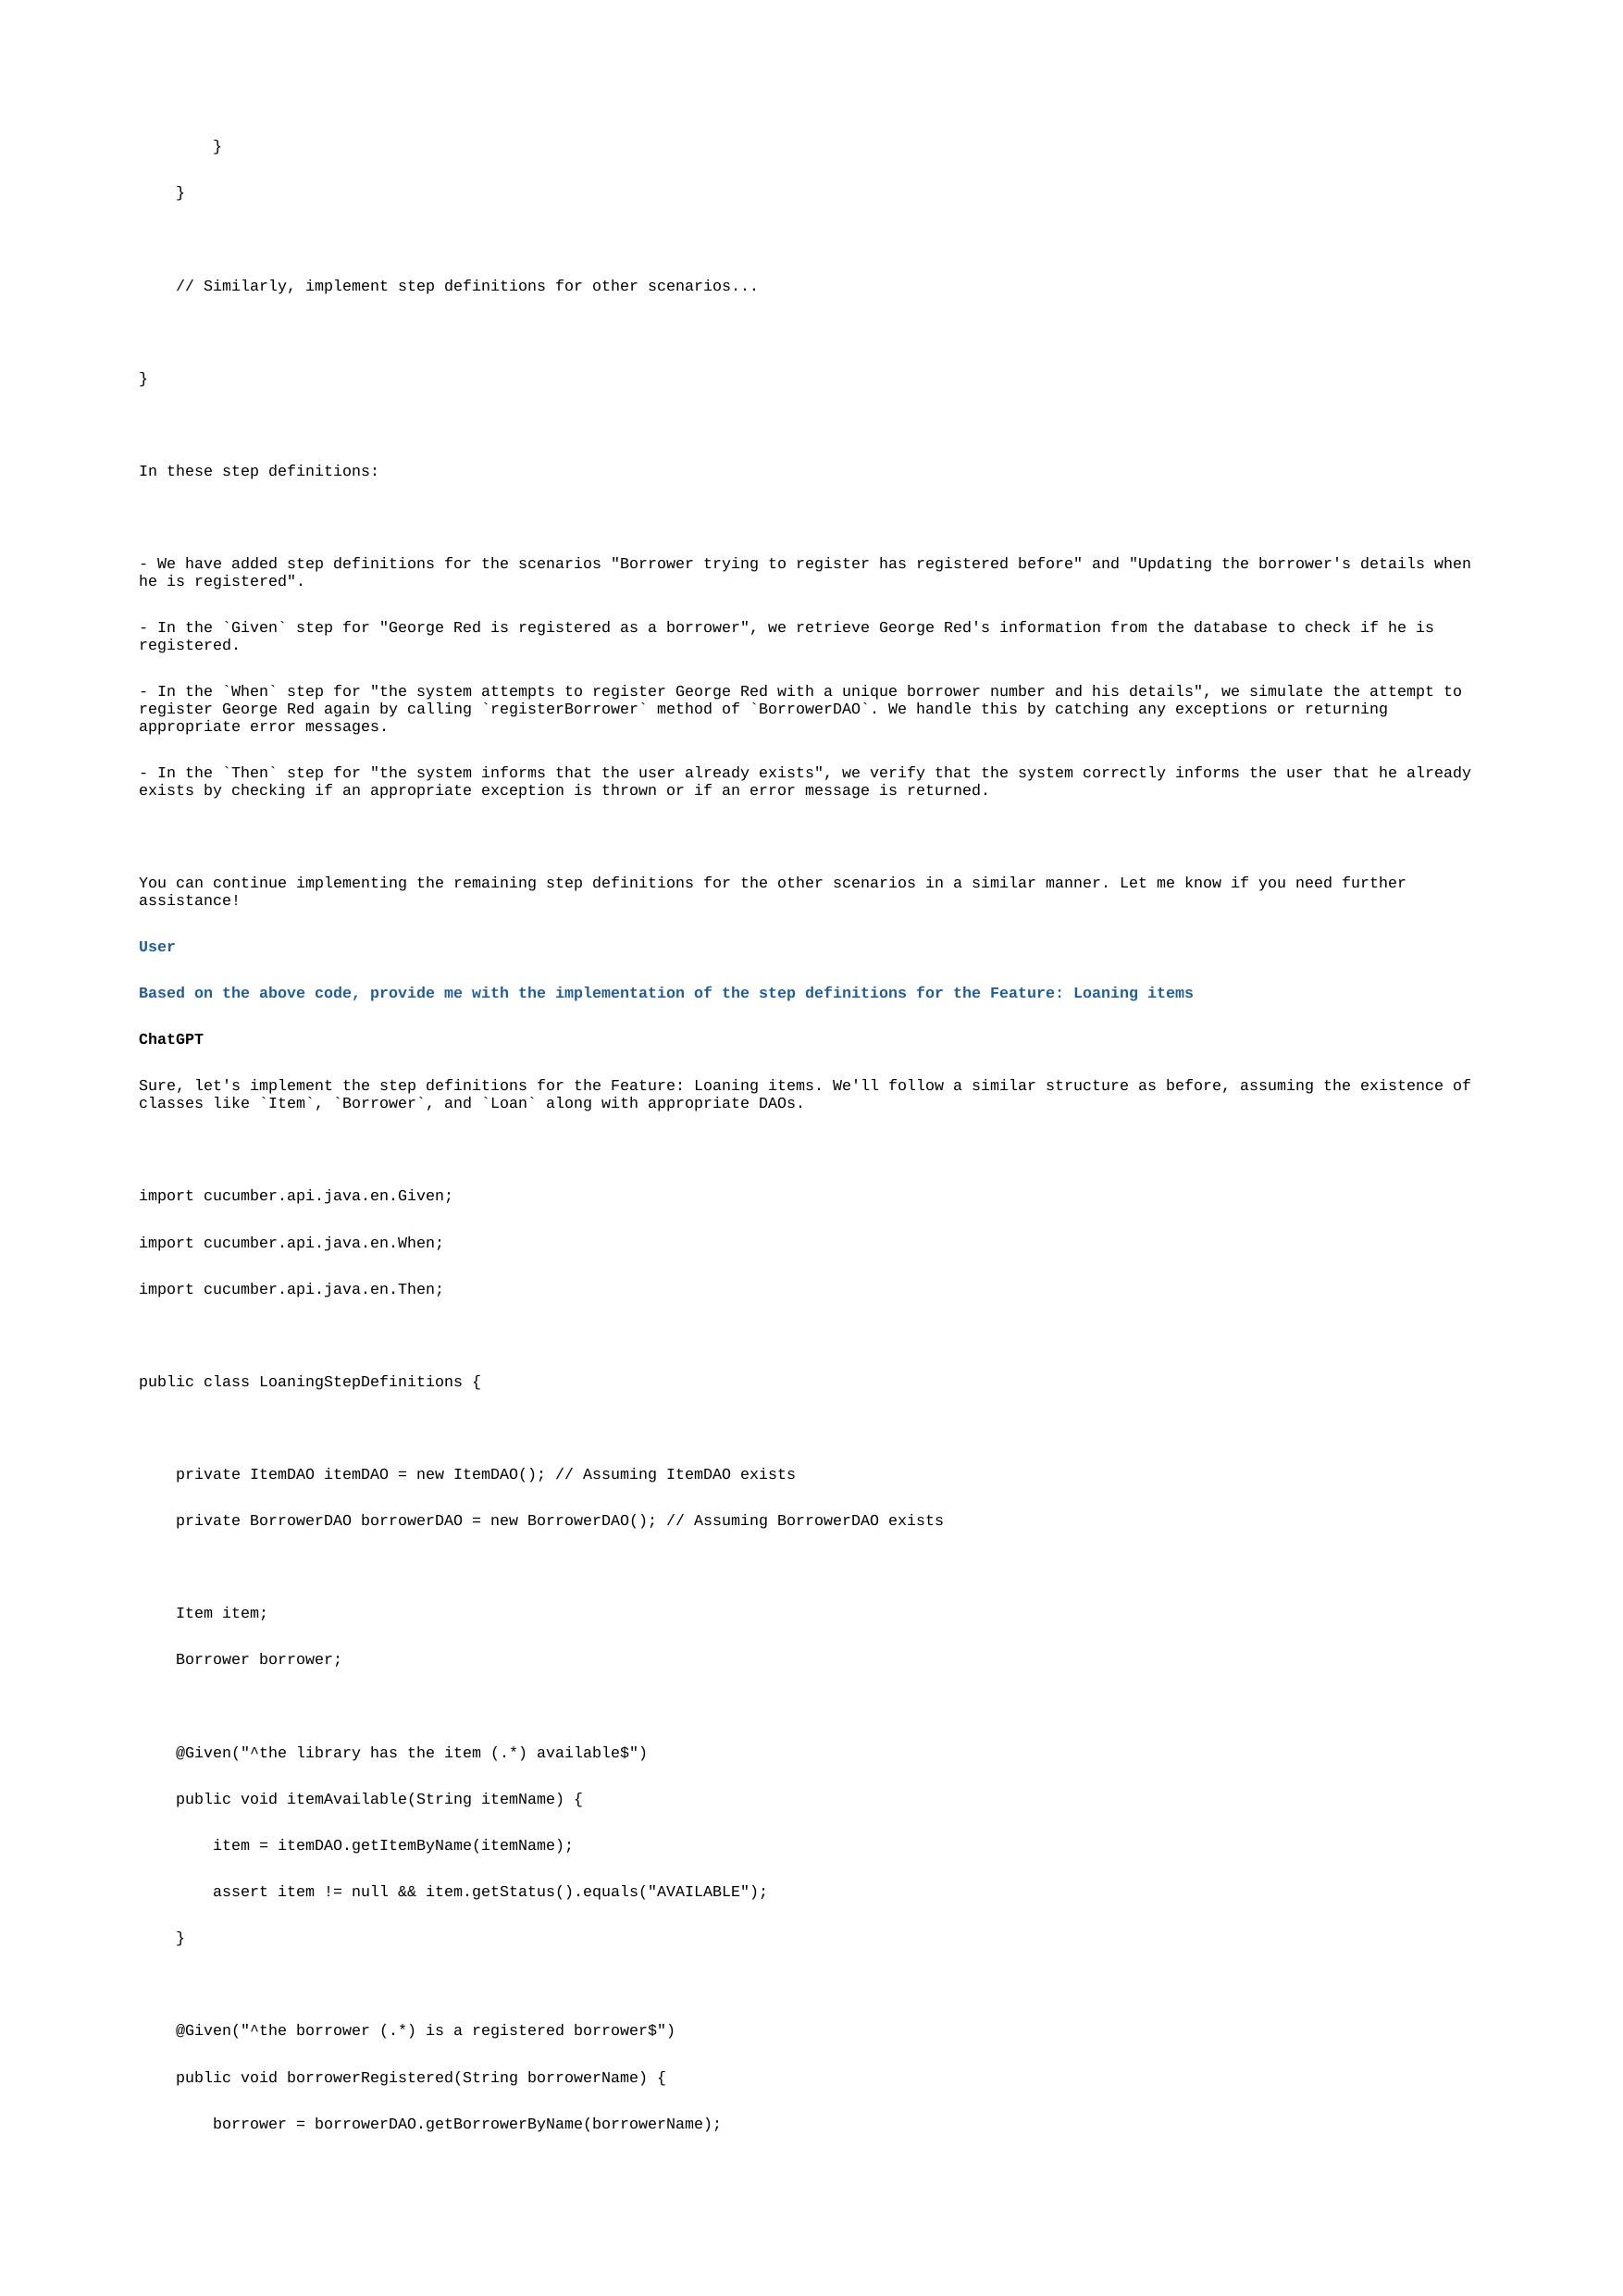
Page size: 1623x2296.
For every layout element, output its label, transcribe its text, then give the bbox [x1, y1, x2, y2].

text Item item; [139, 1606, 1484, 1623]
text - We have added step definitions for the scenarios "Borrower trying to register has registered before" and "Updating the borrower's details when he is registered". [139, 556, 1484, 591]
text public void borrowerRegistered(String borrowerName) { [139, 2069, 1484, 2087]
text In these step definitions: [139, 464, 1484, 480]
text Based on the above code, provide me with the implementation of the step definitions for the Feature: Loaning items [139, 986, 1484, 1003]
text borrower = borrowerDAO.getBorrowerByName(borrowerName); [139, 2116, 1484, 2133]
text Borrower borrower; [139, 1652, 1484, 1669]
text public void itemAvailable(String itemName) { [139, 1791, 1484, 1808]
text You can continue implementing the remaining step definitions for the other scenarios in a similar manner. Let me know if you need further assistance! [139, 875, 1484, 910]
text User [139, 939, 1484, 956]
text @Given("^the library has the item (.*) available$") [139, 1744, 1484, 1762]
text } [139, 185, 1484, 203]
text - In the `When` step for "the system attempts to register George Red with a unique borrower number and his details", we simulate the attempt to register George Red again by calling `registerBorrower` method of `BorrowerDAO`. We handle this by catching any exceptions or returning appropriate error messages. [139, 684, 1484, 736]
text } [139, 371, 1484, 388]
text private ItemDAO itemDAO = new ItemDAO(); // Assuming ItemDAO exists [139, 1467, 1484, 1483]
text - In the `Given` step for "George Red is registered as a borrower", we retrieve George Red's information from the database to check if he is registered. [139, 620, 1484, 655]
text assert item != null && item.getStatus().equals("AVAILABLE"); [139, 1884, 1484, 1901]
text // Similarly, implement step definitions for other scenarios... [139, 278, 1484, 295]
text import cucumber.api.java.en.Then; [139, 1281, 1484, 1298]
text } [139, 139, 1484, 156]
text item = itemDAO.getItemByName(itemName); [139, 1838, 1484, 1855]
text ChatGPT [139, 1032, 1484, 1049]
text } [139, 1930, 1484, 1947]
text public class LoaningStepDefinitions { [139, 1373, 1484, 1391]
text private BorrowerDAO borrowerDAO = new BorrowerDAO(); // Assuming BorrowerDAO exists [139, 1513, 1484, 1531]
text Sure, let's implement the step definitions for the Feature: Loaning items. We'll follow a similar structure as before, assuming the existence of classes like `Item`, `Borrower`, and `Loan` along with appropriate DAOs. [139, 1078, 1484, 1113]
text import cucumber.api.java.en.When; [139, 1235, 1484, 1252]
text @Given("^the borrower (.*) is a registered borrower$") [139, 2023, 1484, 2041]
text - In the `Then` step for "the system informs that the user already exists", we verify that the system correctly informs the user that he already exists by checking if an appropriate exception is thrown or if an error message is returned. [139, 765, 1484, 800]
text import cucumber.api.java.en.Given; [139, 1188, 1484, 1206]
